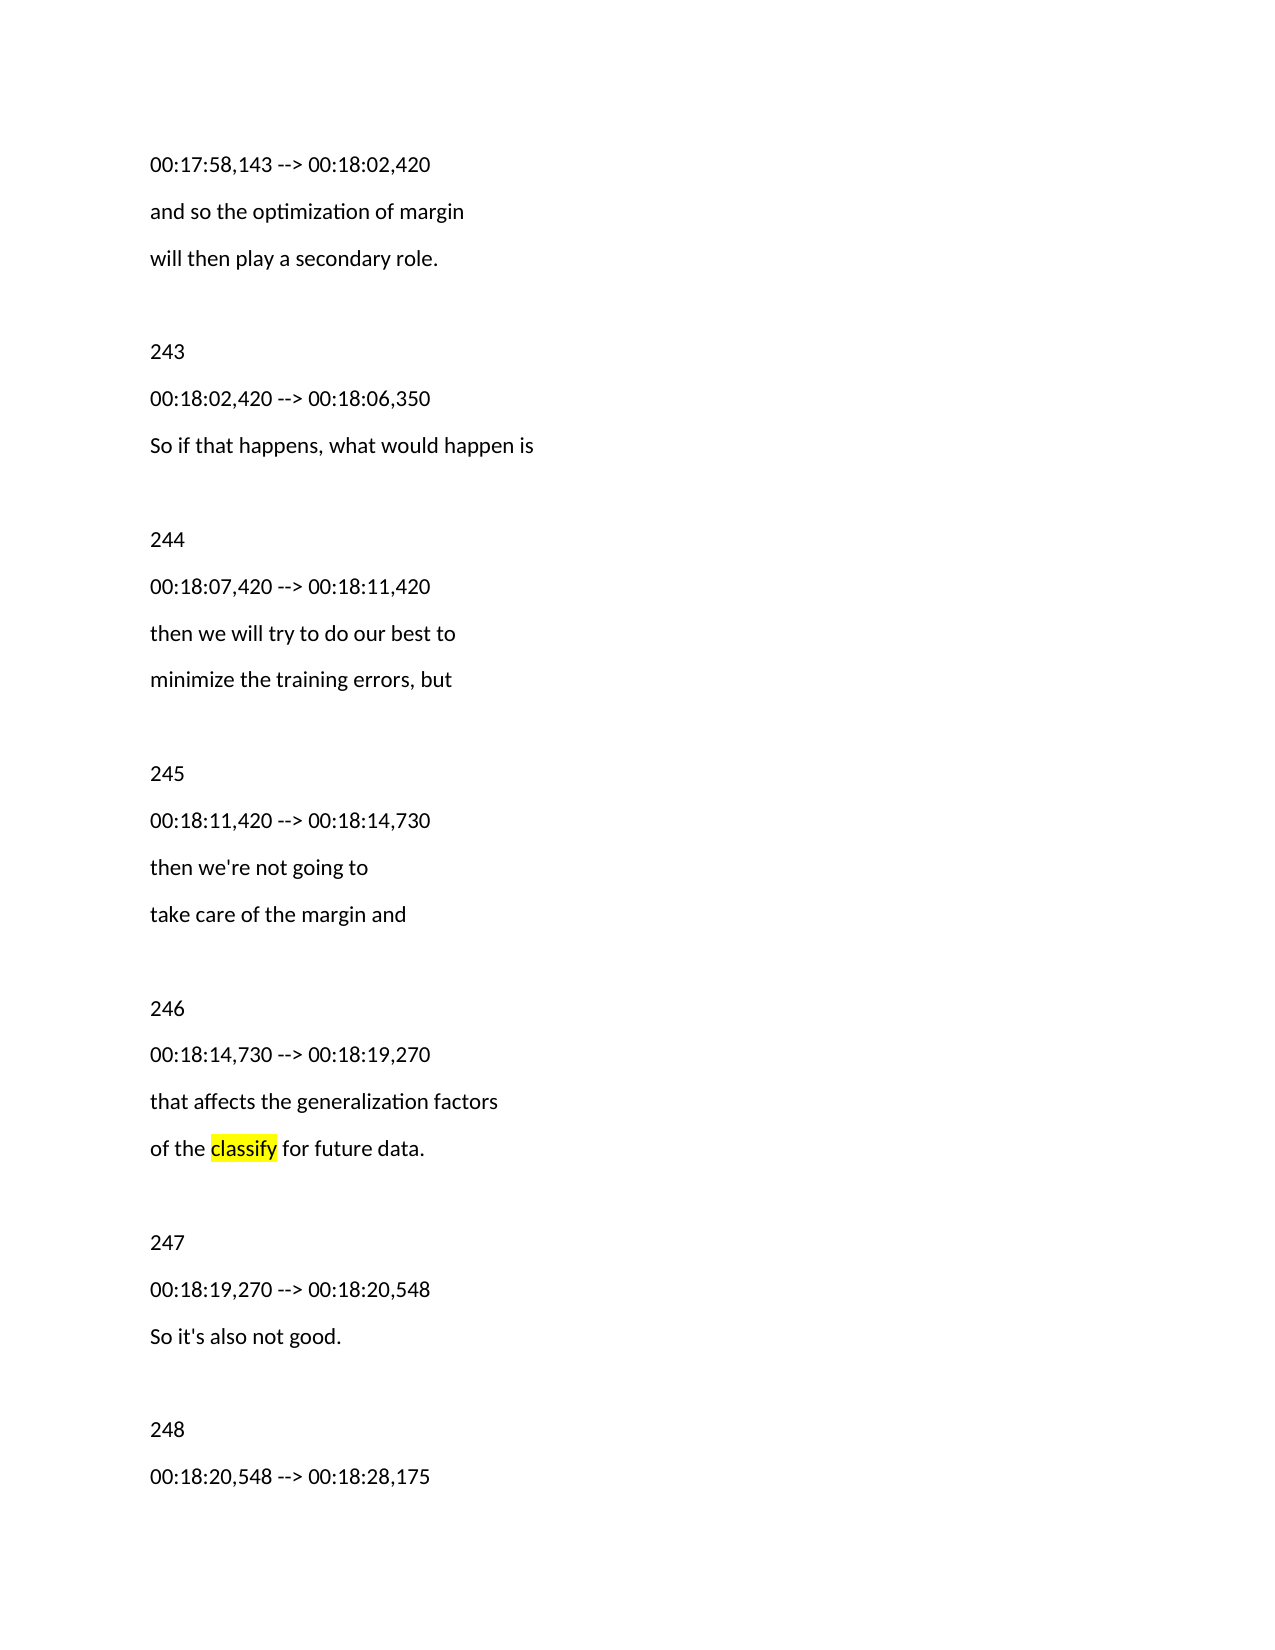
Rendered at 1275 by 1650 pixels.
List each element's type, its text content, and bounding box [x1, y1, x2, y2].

text 245 [150, 759, 1125, 787]
text that affects the generalization factors [150, 1087, 1125, 1116]
text 00:18:07,420 --> 00:18:11,420 [150, 572, 1125, 600]
text take care of the margin and [150, 900, 1125, 928]
text 00:18:14,730 --> 00:18:19,270 [150, 1041, 1125, 1069]
text So if that happens, what would happen is [150, 431, 1125, 459]
text 00:17:58,143 --> 00:18:02,420 [150, 150, 1125, 178]
text 00:18:11,420 --> 00:18:14,730 [150, 806, 1125, 834]
text 248 [150, 1416, 1125, 1444]
text 246 [150, 994, 1125, 1022]
text will then play a secondary role. [150, 244, 1125, 272]
text minimize the training errors, but [150, 666, 1125, 694]
text 247 [150, 1228, 1125, 1256]
text then we will try to do our best to [150, 619, 1125, 647]
text then we're not going to [150, 853, 1125, 881]
text 00:18:02,420 --> 00:18:06,350 [150, 384, 1125, 412]
text of the classify for future data. [277, 1134, 1125, 1162]
text 244 [150, 525, 1125, 553]
text 00:18:20,548 --> 00:18:28,175 [150, 1462, 1125, 1491]
text 243 [150, 337, 1125, 366]
text So it's also not good. [150, 1322, 1125, 1350]
text 00:18:19,270 --> 00:18:20,548 [150, 1275, 1125, 1303]
text and so the optimization of margin [150, 197, 1125, 225]
